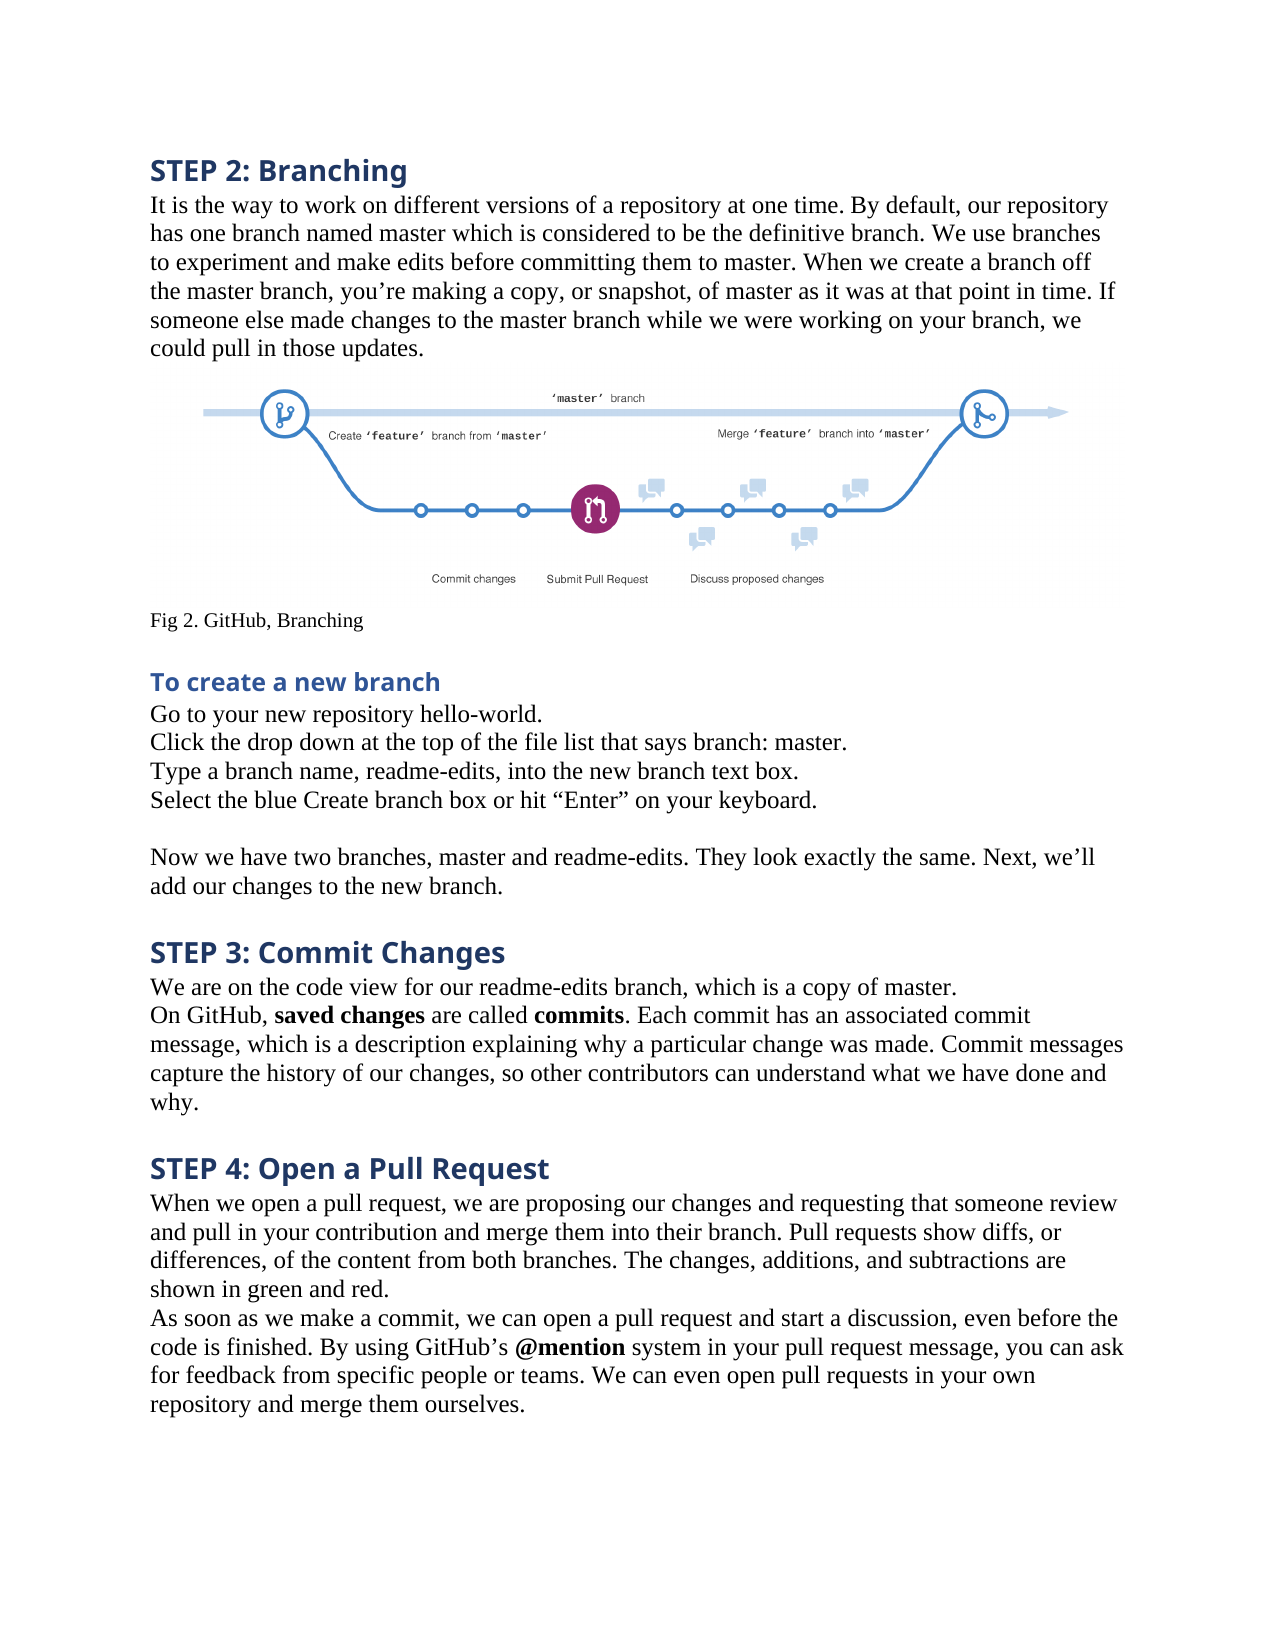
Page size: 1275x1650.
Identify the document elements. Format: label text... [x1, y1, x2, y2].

text Fig 2. GitHub, Branching [150, 608, 1125, 632]
text On GitHub, saved changes are called commits. Each commit has an associated commit message, which is a description explaining why a particular change was made. Commit messages capture the history of our changes, so other contributors can understand what we have done and why. [150, 1001, 1125, 1116]
subtitle STEP 3: Commit Changes [150, 932, 1125, 972]
text Type a branch name, readme-edits, into the new branch text box. [150, 756, 1125, 785]
text As soon as we make a commit, we can open a pull request and start a discussion, even before the code is finished. By using GitHub’s @mention system in your pull request message, you can ask for feedback from specific people or teams. We can even open pull requests in your own repository and merge them ourselves. [150, 1303, 1125, 1418]
text Select the blue Create branch box or hit “Enter” on your keyboard. [150, 785, 1125, 814]
text It is the way to work on different versions of a repository at one time. By default, our repository has one branch named master which is considered to be the definitive branch. We use branches to experiment and make edits before committing them to master. When we create a branch off the master branch, you’re making a copy, or snapshot, of master as it was at that point in time. If someone else made changes to the master branch while we were working on your branch, we could pull in those updates. [150, 190, 1125, 362]
text We are on the code view for our readme-edits branch, which is a copy of master. [150, 972, 1125, 1001]
subtitle STEP 2: Branching [150, 150, 1125, 190]
text Now we have two branches, master and readme-edits. They look exactly the same. Next, we’ll add our changes to the new branch. [150, 842, 1125, 900]
subtitle To create a new branch [150, 664, 1125, 699]
text When we open a pull request, we are proposing our changes and requesting that someone review and pull in your contribution and merge them into their branch. Pull requests show diffs, or differences, of the content from both branches. The changes, additions, and subtractions are shown in green and red. [150, 1188, 1125, 1303]
picture [150, 362, 1125, 608]
text Click the drop down at the top of the file list that says branch: master. [150, 727, 1125, 756]
subtitle STEP 4: Open a Pull Request [150, 1148, 1125, 1188]
text Go to your new repository hello-world. [150, 699, 1125, 727]
